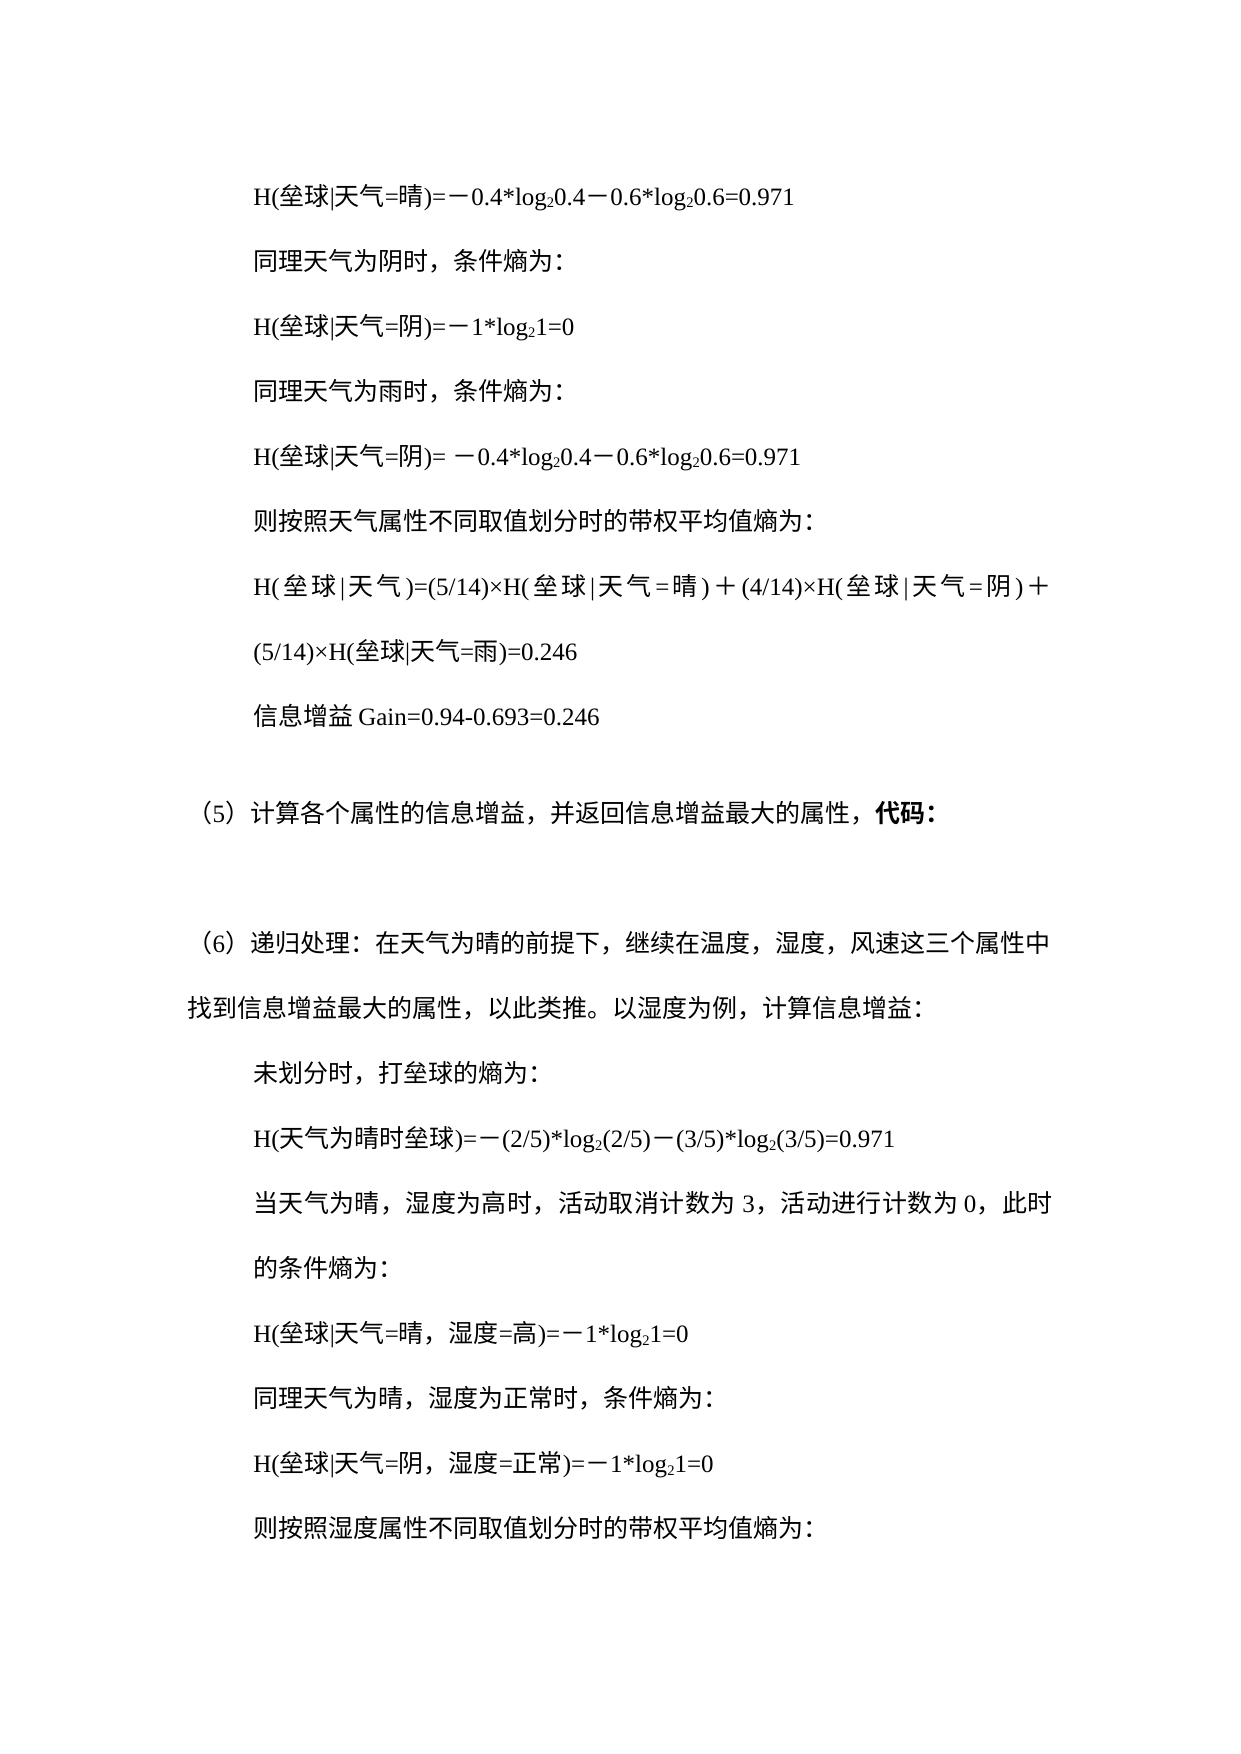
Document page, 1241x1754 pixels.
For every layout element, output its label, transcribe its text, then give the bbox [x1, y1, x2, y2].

text 未划分时，打垒球的熵为： [253, 1039, 1053, 1104]
text 则按照湿度属性不同取值划分时的带权平均值熵为： [253, 1494, 1053, 1559]
text 同理天气为阴时，条件熵为： [253, 227, 1053, 292]
text H(垒球|天气=晴)=－0.4*log20.4－0.6*log20.6=0.971 [253, 162, 1053, 227]
text 同理天气为雨时，条件熵为： [253, 357, 1053, 422]
text 则按照天气属性不同取值划分时的带权平均值熵为： [253, 487, 1053, 552]
text H(垒球|天气=阴)=－1*log21=0 [253, 292, 1053, 357]
text 同理天气为晴，湿度为正常时，条件熵为： [253, 1364, 1053, 1429]
text H(天气为晴时垒球)=－(2/5)*log2(2/5)－(3/5)*log2(3/5)=0.971 [253, 1104, 1053, 1169]
text H(垒球|天气=阴，湿度=正常)=－1*log21=0 [253, 1429, 1053, 1494]
text （6）递归处理：在天气为晴的前提下，继续在温度，湿度，风速这三个属性中找到信息增益最大的属性，以此类推。以湿度为例，计算信息增益： [187, 909, 1053, 1039]
text H(垒球|天气)=(5/14)×H(垒球|天气=晴)＋(4/14)×H(垒球|天气=阴)＋(5/14)×H(垒球|天气=雨)=0.246 [253, 552, 1053, 682]
text H(垒球|天气=晴，湿度=高)=－1*log21=0 [253, 1299, 1053, 1364]
text H(垒球|天气=阴)= －0.4*log20.4－0.6*log20.6=0.971 [253, 422, 1053, 487]
text 信息增益Gain=0.94-0.693=0.246 [253, 682, 1053, 747]
text （5）计算各个属性的信息增益，并返回信息增益最大的属性，代码： [187, 779, 1053, 844]
text 当天气为晴，湿度为高时，活动取消计数为3，活动进行计数为0，此时的条件熵为： [253, 1169, 1053, 1299]
